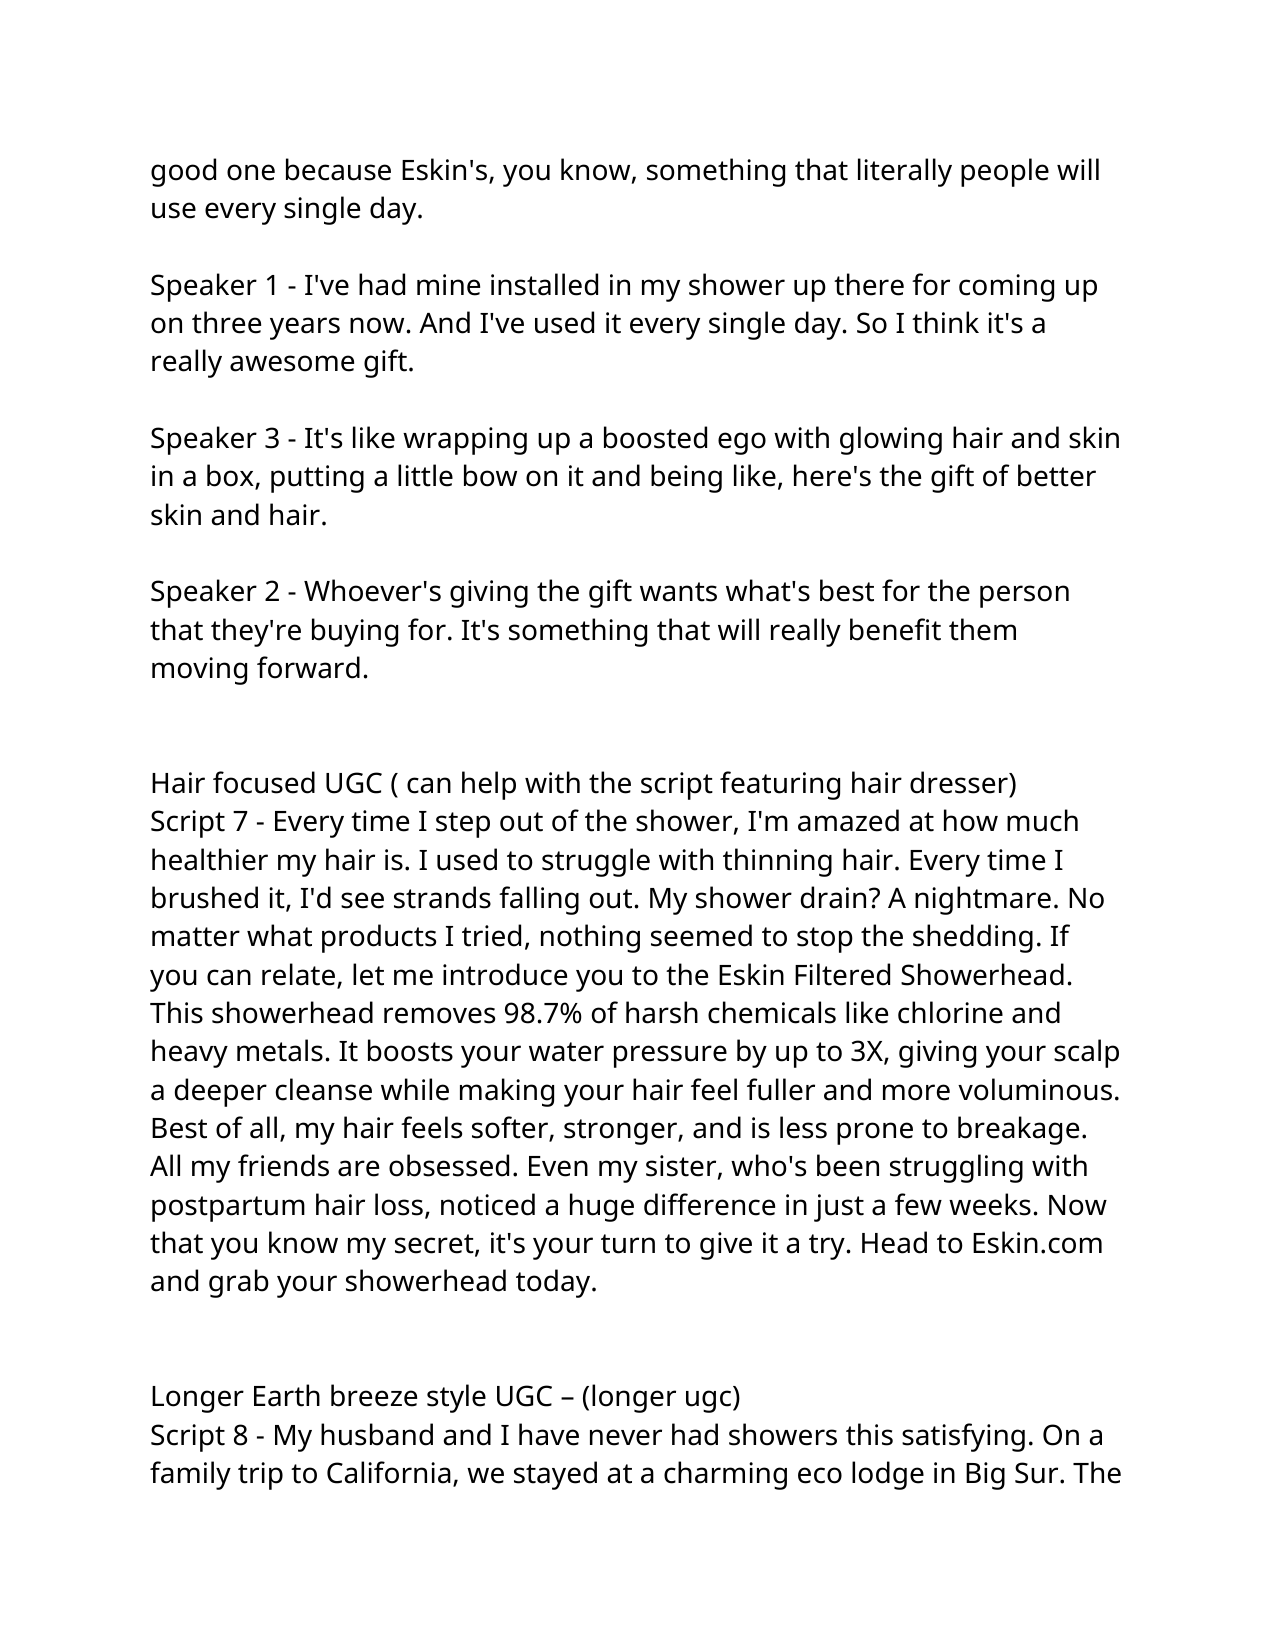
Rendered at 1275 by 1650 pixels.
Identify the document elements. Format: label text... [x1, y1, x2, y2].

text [150, 1377, 1125, 1492]
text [150, 150, 1125, 533]
text Hair focused UGC ( can help with the script featuring hair dresser) Script 7 - Every time I step out of the shower, I'm amazed at how much healthier my hair is. I used to struggle with thinning hair. Every time I brushed it, I'd see strands falling out. My shower drain? A nightmare. No matter what products I tried, nothing seemed to stop the shedding. If you can relate, let me introduce you to the Eskin Filtered Showerhead. This showerhead removes 98.7% of harsh chemicals like chlorine and heavy metals. It boosts your water pressure by up to 3X, giving your scalp a deeper cleanse while making your hair feel fuller and more voluminous. Best of all, my hair feels softer, stronger, and is less prone to breakage. All my friends are obsessed. Even my sister, who's been struggling with postpartum hair loss, noticed a huge difference in just a few weeks. Now that you know my secret, it's your turn to give it a try. Head to Eskin.com and grab your showerhead today. [150, 763, 1125, 1300]
text Speaker 2 - Whoever's giving the gift wants what's best for the person that they're buying for. It's something that will really benefit them moving forward. [150, 572, 1125, 687]
